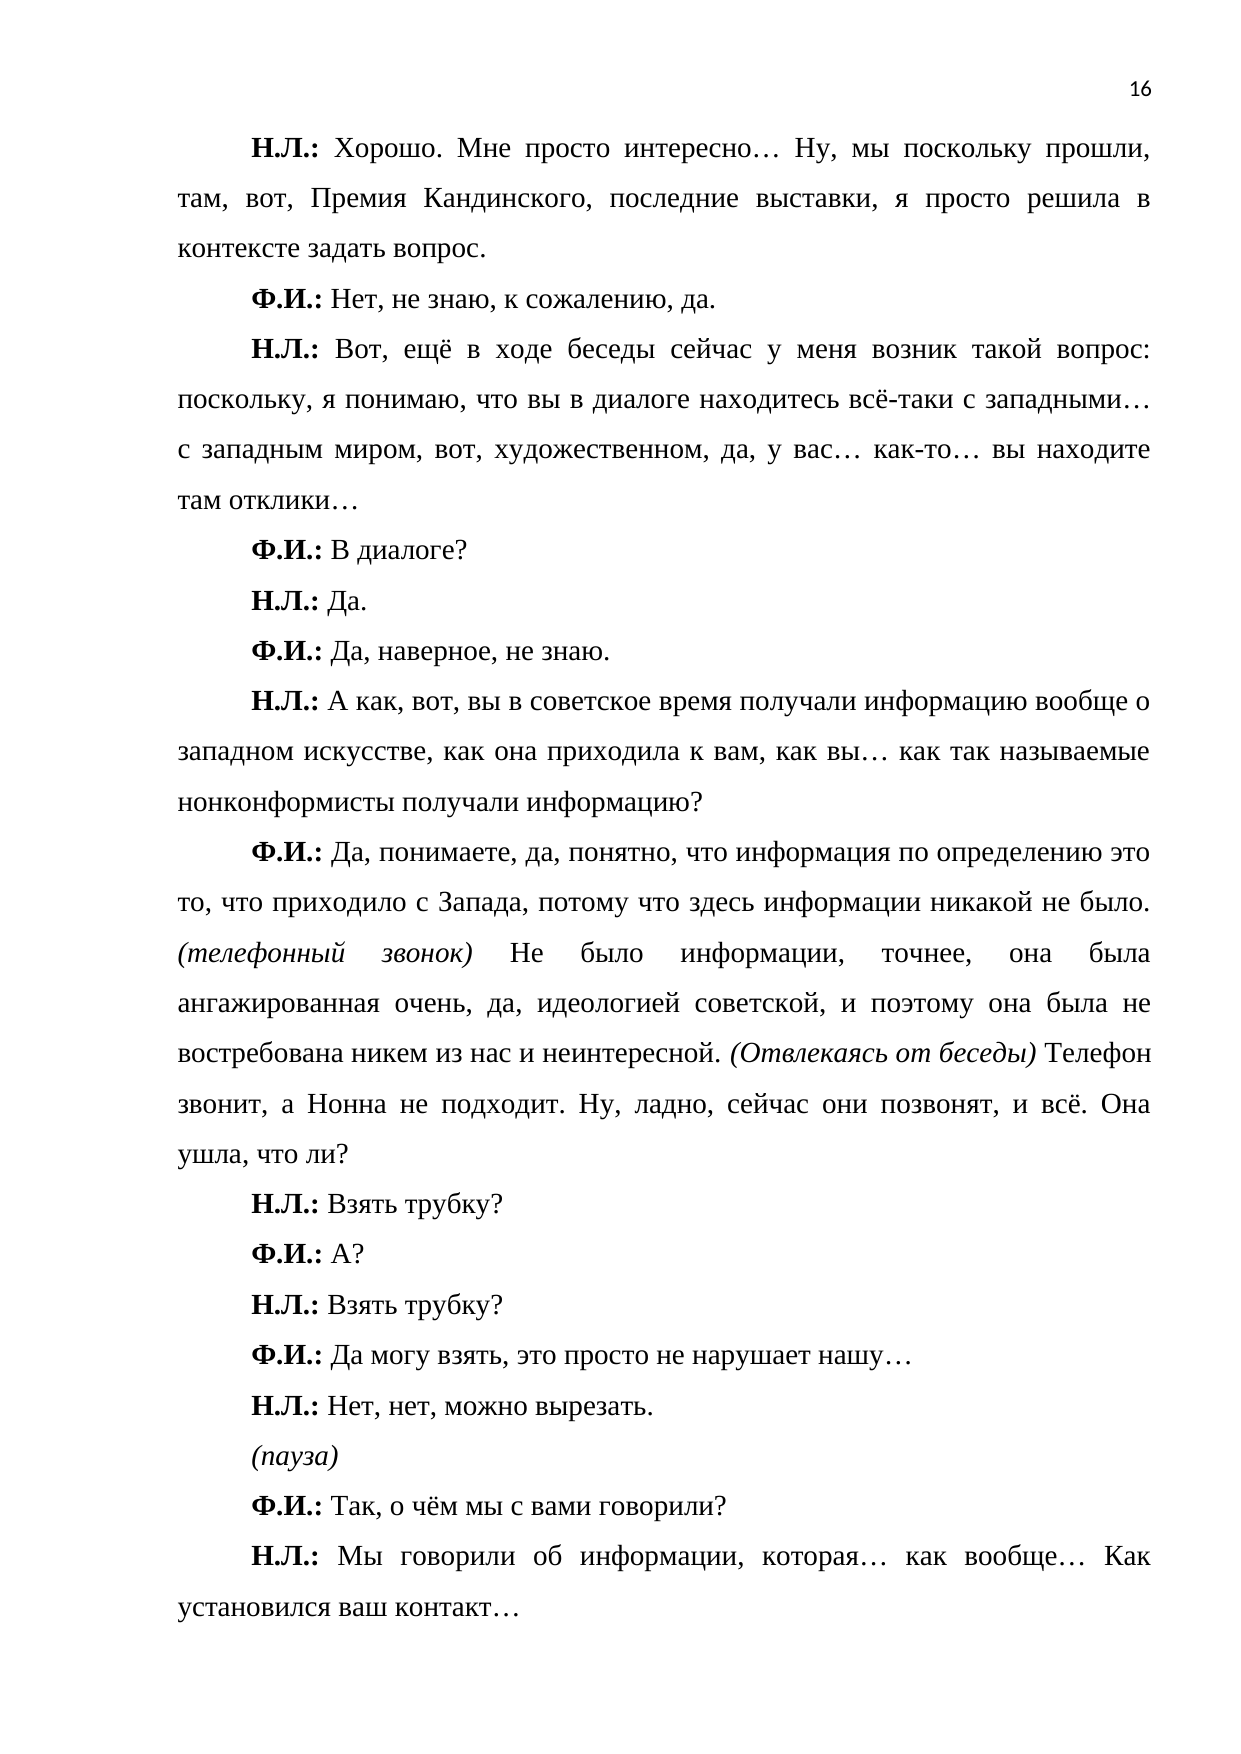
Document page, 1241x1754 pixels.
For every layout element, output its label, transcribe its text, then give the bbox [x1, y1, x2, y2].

text Н.Л.: Взять трубку? [177, 1186, 1152, 1220]
text Н.Л.: Хорошо. Мне просто интересно… Ну, мы поскольку прошли, там, вот, Премия Кандинского, последние выставки, я просто решила в контексте задать вопрос. [177, 130, 1152, 264]
text Ф.И.: Да, наверное, не знаю. [177, 633, 1152, 666]
text Ф.И.: Да, понимаете, да, понятно, что информация по определению это то, что приходило с Запада, потому что здесь информации никакой не было. (телефонный звонок) Не было информации, точнее, она была ангажированная очень, да, идеологией советской, и поэтому она была не востребована никем из нас и неинтересной. (Отвлекаясь от беседы) Телефон звонит, а Нонна не подходит. Ну, ладно, сейчас они позвонят, и всё. Она ушла, что ли? [177, 834, 1152, 1169]
text Ф.И.: Нет, не знаю, к сожалению, да. [177, 281, 1152, 314]
text Н.Л.: А как, вот, вы в советское время получали информацию вообще о западном искусстве, как она приходила к вам, как вы… как так называемые нонконформисты получали информацию? [177, 683, 1152, 817]
text Н.Л.: Да. [177, 583, 1152, 616]
text Н.Л.: Мы говорили об информации, которая… как вообще… Как установился ваш контакт… [177, 1538, 1152, 1622]
text (пауза) [177, 1438, 1152, 1471]
text Ф.И.: В диалоге? [177, 532, 1152, 566]
text Н.Л.: Нет, нет, можно вырезать. [177, 1388, 1152, 1421]
text Н.Л.: Взять трубку? [177, 1287, 1152, 1321]
text Н.Л.: Вот, ещё в ходе беседы сейчас у меня возник такой вопрос: поскольку, я понимаю, что вы в диалоге находитесь всё-таки с западными… с западным миром, вот, художественном, да, у вас… как-то… вы находите там отклики… [177, 331, 1152, 516]
text Ф.И.: А? [177, 1237, 1152, 1270]
text Ф.И.: Да могу взять, это просто не нарушает нашу… [177, 1337, 1152, 1371]
text Ф.И.: Так, о чём мы с вами говорили? [177, 1488, 1152, 1522]
